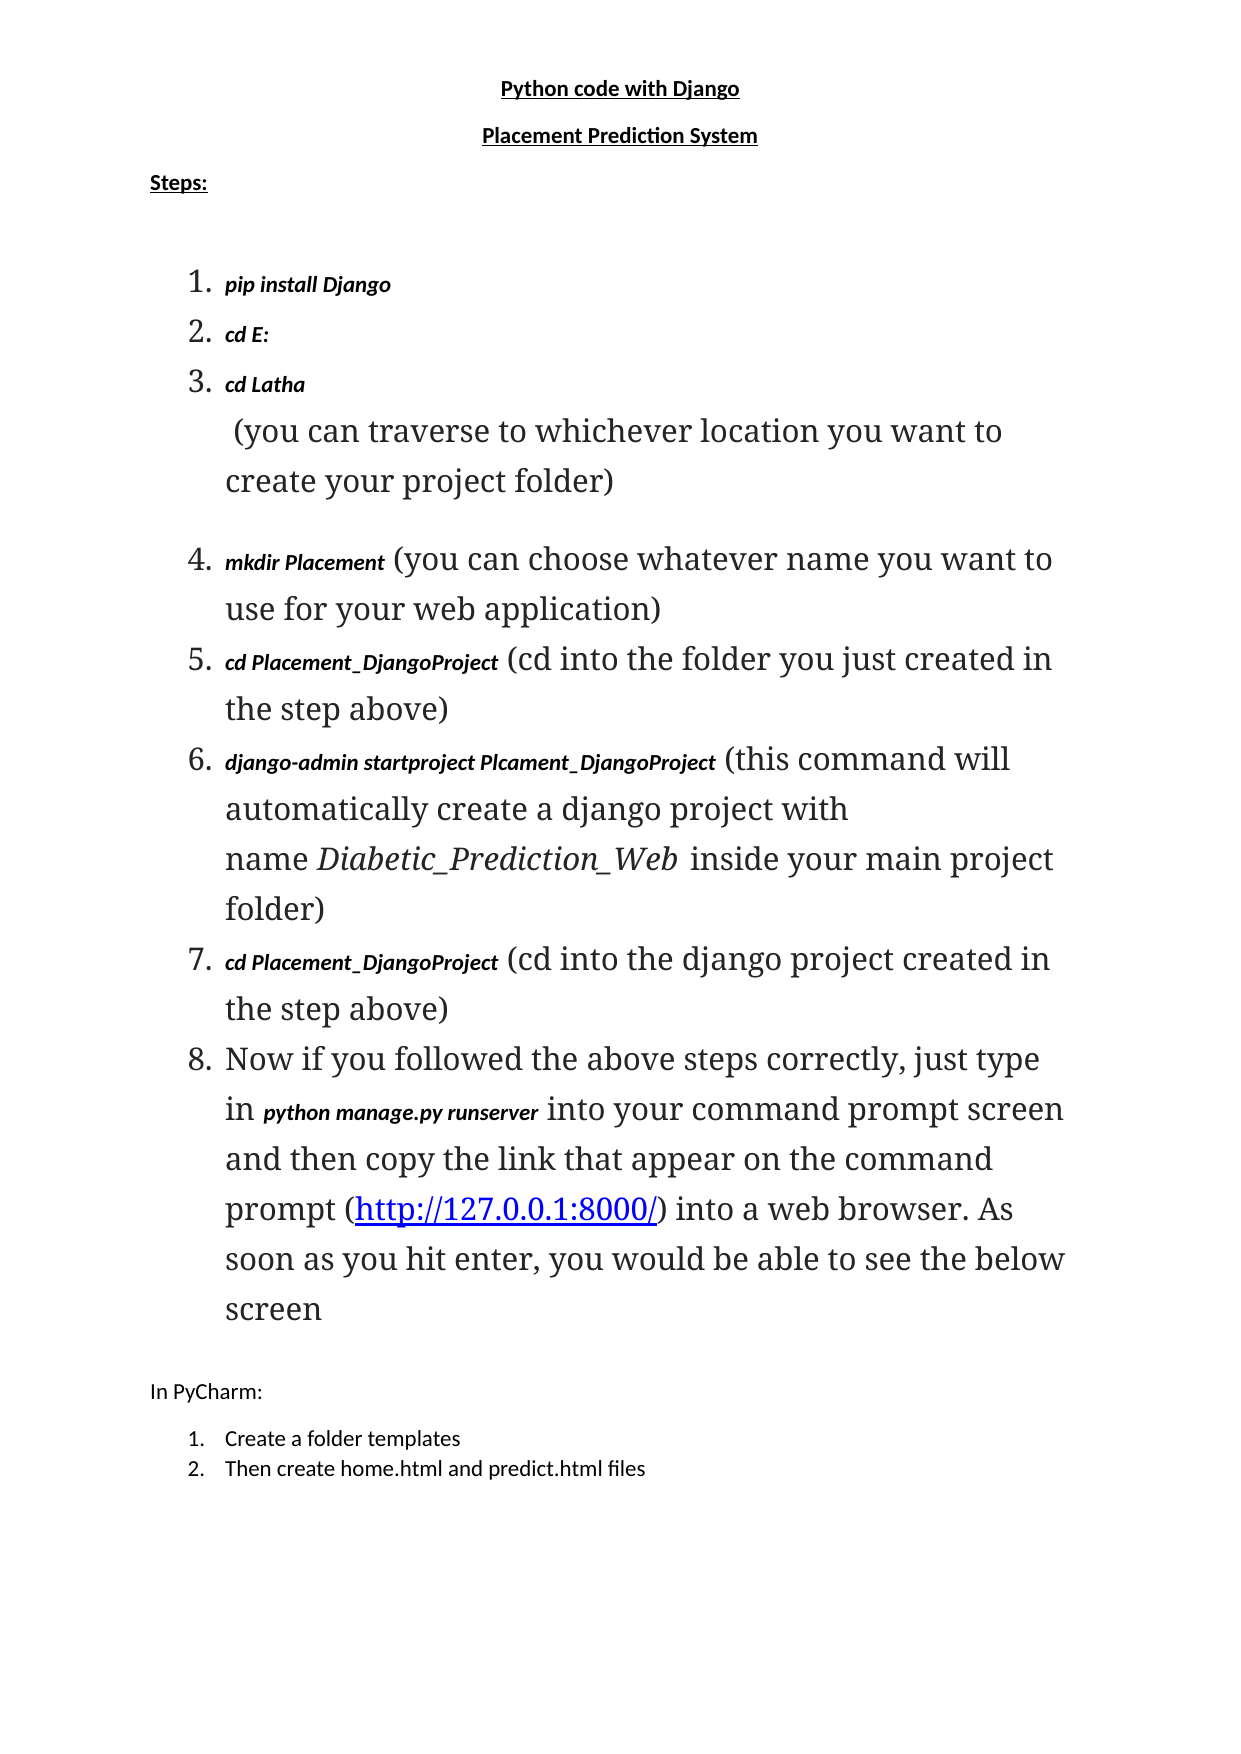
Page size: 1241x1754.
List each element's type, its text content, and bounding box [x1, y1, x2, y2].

text Placement Prediction System [150, 121, 1090, 149]
list cd Placement_DjangoProject (cd into the folder you just created in the step above) [187, 630, 1090, 730]
list cd Placement_DjangoProject (cd into the django project created in the step above) [187, 930, 1090, 1030]
list (you can traverse to whichever location you want to create your project folder) [225, 401, 1090, 501]
text Steps: [150, 168, 1090, 196]
list Then create home.html and predict.html files [187, 1454, 1090, 1482]
text In PyCharm: [150, 1377, 1090, 1405]
list django-admin startproject Plcament_DjangoProject (this command will automatically create a django project with name Diabetic_Prediction_Web inside your main project folder) [187, 730, 1090, 930]
list mkdir Placement (you can choose whatever name you want to use for your web application) [187, 530, 1090, 630]
text Python code with Django [150, 74, 1090, 102]
list cd Latha [187, 351, 1090, 401]
list cd E: [187, 301, 1090, 351]
list Now if you followed the above steps correctly, just type in python manage.py runserver into your command prompt screen and then copy the link that appear on the command prompt (http://127.0.0.1:8000/) into a web browser. As soon as you hit enter, you would be able to see the below screen [187, 1030, 1090, 1330]
list Create a folder templates [187, 1424, 1090, 1452]
list pip install Django [187, 251, 1090, 301]
